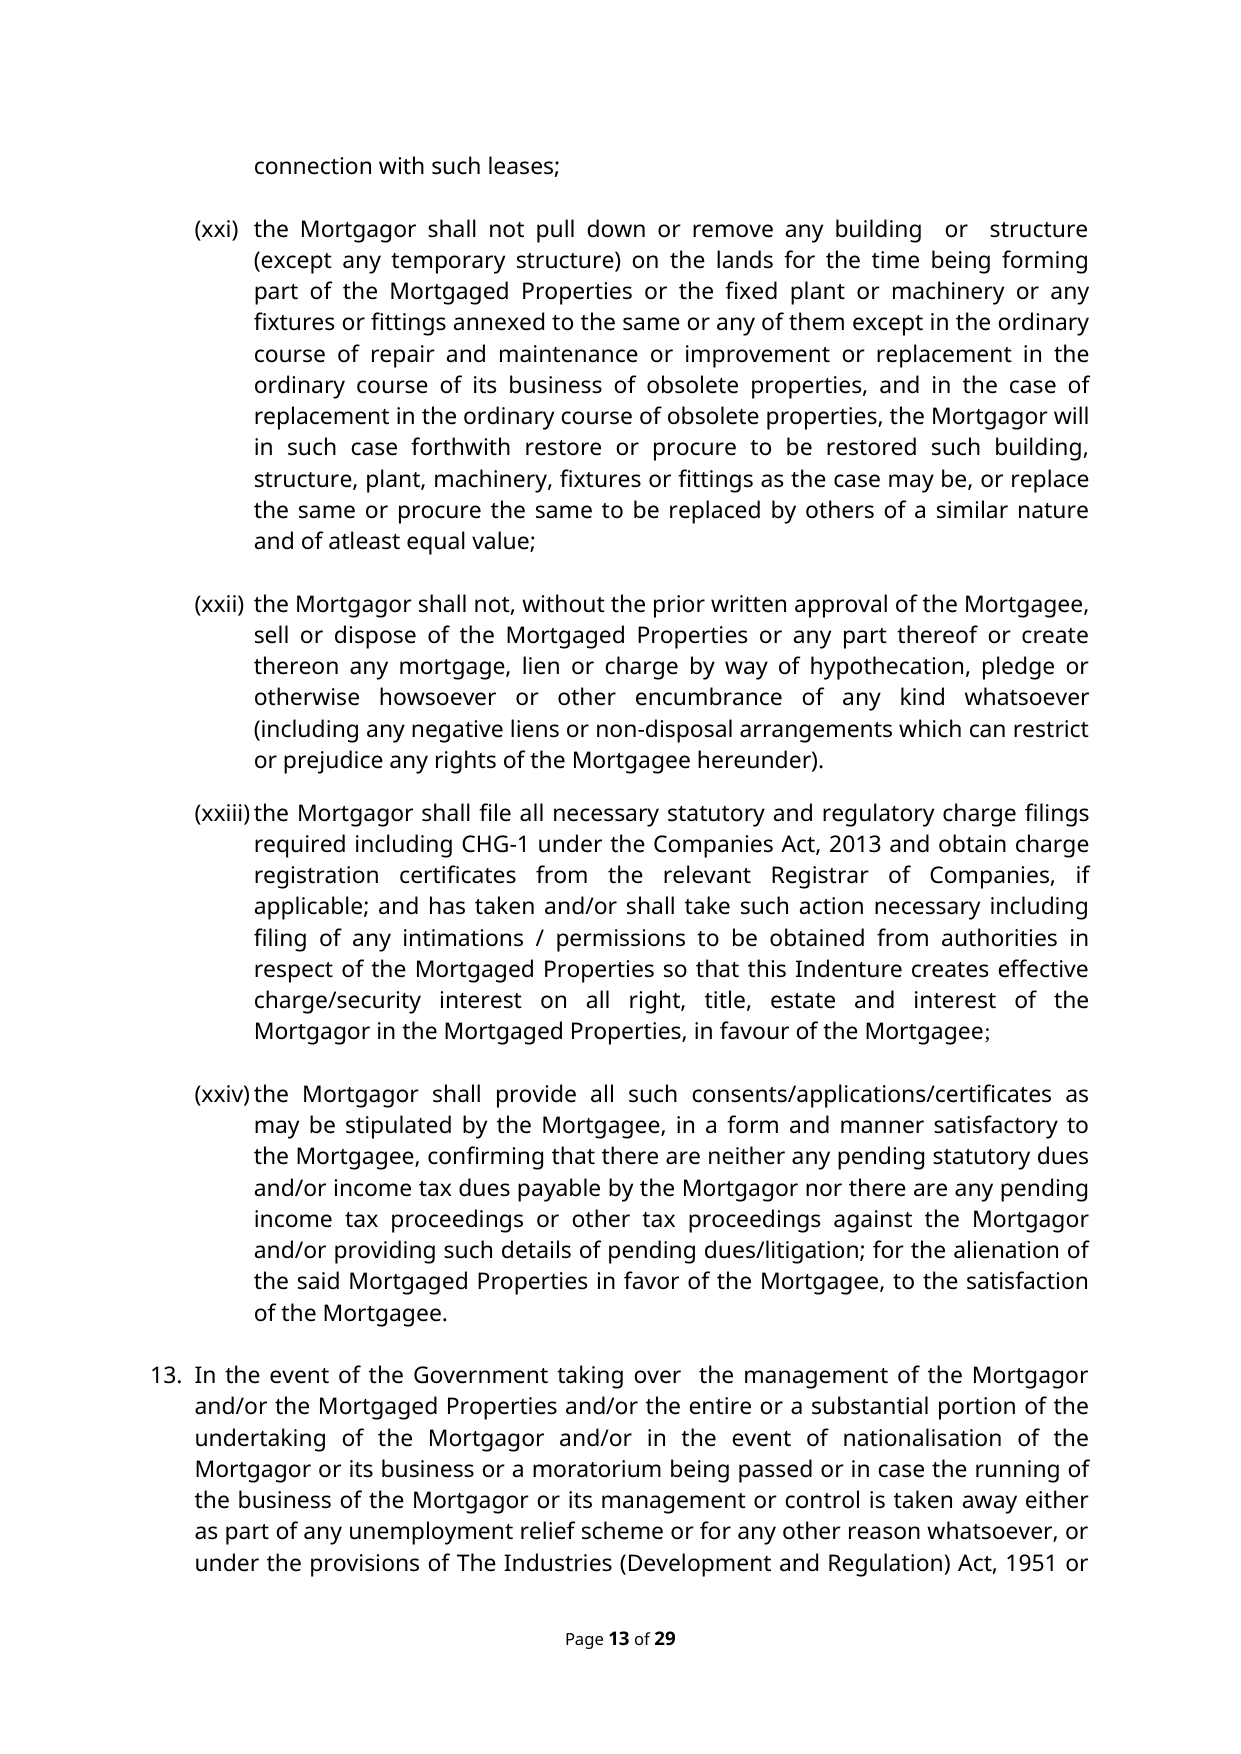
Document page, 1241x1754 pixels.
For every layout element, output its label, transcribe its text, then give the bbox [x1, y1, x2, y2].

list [150, 1359, 1090, 1578]
list the Mortgagor shall not, without the prior written approval of the Mortgagee, sell or dispose of the Mortgaged Properties or any part thereof or create thereon any mortgage, lien or charge by way of hypothecation, pledge or otherwise howsoever or other encumbrance of any kind whatsoever (including any negative liens or non-disposal arrangements which can restrict or prejudice any rights of the Mortgagee hereunder). [194, 587, 1090, 775]
list the Mortgagor shall provide all such consents/applications/certificates as may be stipulated by the Mortgagee, in a form and manner satisfactory to the Mortgagee, confirming that there are neither any pending statutory dues and/or income tax dues payable by the Mortgagor nor there are any pending income tax proceedings or other tax proceedings against the Mortgagor and/or providing such details of pending dues/litigation; for the alienation of the said Mortgaged Properties in favor of the Mortgagee, to the satisfaction of the Mortgagee. [194, 1078, 1090, 1328]
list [194, 150, 1090, 181]
list the Mortgagor shall not pull down or remove any building or structure (except any temporary structure) on the lands for the time being forming part of the Mortgaged Properties or the fixed plant or machinery or any fixtures or fittings annexed to the same or any of them except in the ordinary course of repair and maintenance or improvement or replacement in the ordinary course of its business of obsolete properties, and in the case of replacement in the ordinary course of obsolete properties, the Mortgagor will in such case forthwith restore or procure to be restored such building, structure, plant, machinery, fixtures or fittings as the case may be, or replace the same or procure the same to be replaced by others of a similar nature and of atleast equal value; [194, 212, 1090, 556]
list the Mortgagor shall file all necessary statutory and regulatory charge filings required including CHG-1 under the Companies Act, 2013 and obtain charge registration certificates from the relevant Registrar of Companies, if applicable; and has taken and/or shall take such action necessary including filing of any intimations / permissions to be obtained from authorities in respect of the Mortgaged Properties so that this Indenture creates effective charge/security interest on all right, title, estate and interest of the Mortgagor in the Mortgaged Properties, in favour of the Mortgagee; [194, 797, 1090, 1047]
